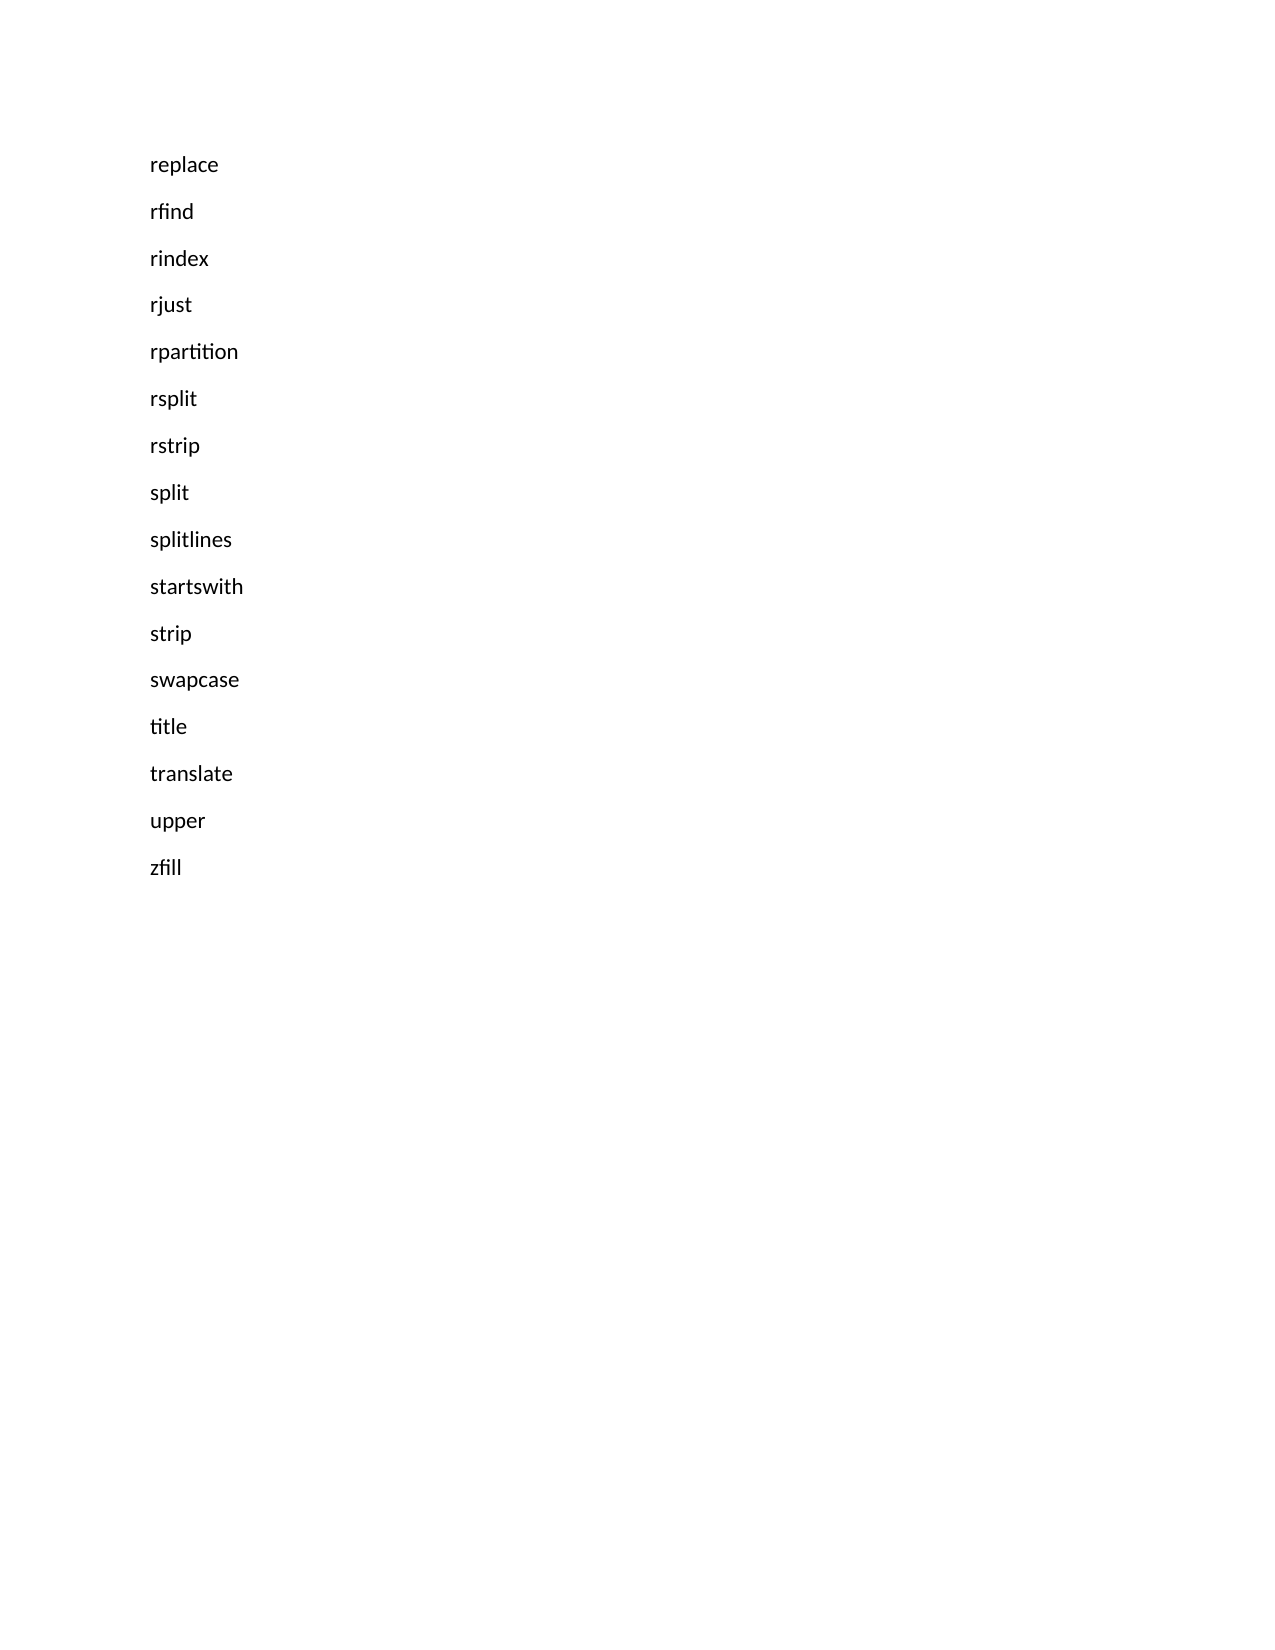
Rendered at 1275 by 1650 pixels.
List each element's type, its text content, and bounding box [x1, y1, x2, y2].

text rpartition [150, 337, 1125, 366]
text rfind [150, 197, 1125, 225]
text splitlines [150, 525, 1125, 553]
text split [150, 478, 1125, 506]
text rindex [150, 244, 1125, 272]
text rsplit [150, 384, 1125, 412]
text upper [150, 806, 1125, 834]
text zfill [150, 853, 1125, 881]
text strip [150, 619, 1125, 647]
text title [150, 712, 1125, 741]
text swapcase [150, 666, 1125, 694]
text translate [150, 759, 1125, 787]
text rstrip [150, 431, 1125, 459]
text startswith [150, 572, 1125, 600]
text replace [150, 150, 1125, 178]
text rjust [150, 291, 1125, 319]
